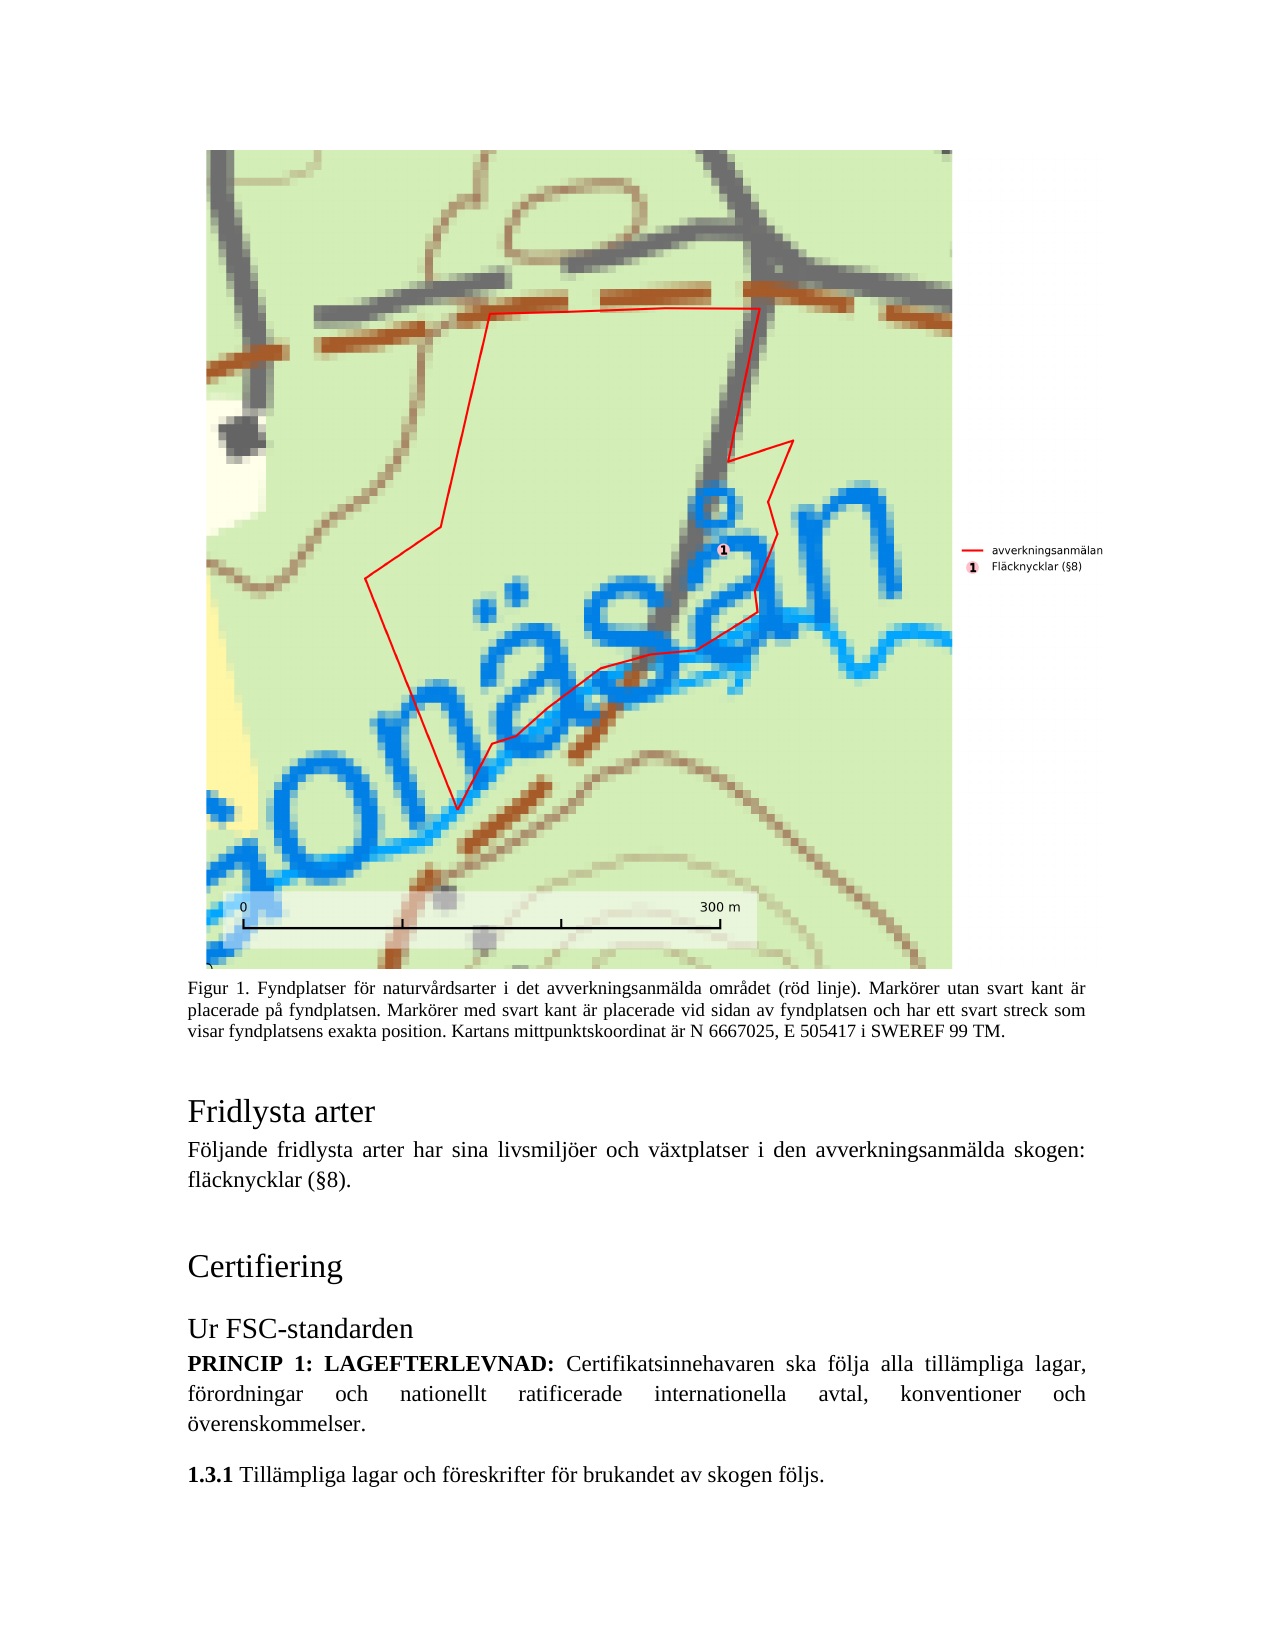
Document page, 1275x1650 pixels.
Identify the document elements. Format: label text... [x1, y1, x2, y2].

text PRINCIP 1: LAGEFTERLEVNAD: Certifikatsinnehavaren ska följa alla tillämpliga lagar, förordningar och nationellt ratificerade internationella avtal, konventioner och överenskommelser. [187, 1349, 1087, 1436]
text Figur 1. Fyndplatser för naturvårdsarter i det avverkningsanmälda området (röd linje). Markörer utan svart kant är placerade på fyndplatsen. Markörer med svart kant är placerade vid sidan av fyndplatsen och har ett svart streck som visar fyndplatsens exakta position. Kartans mittpunktskoordinat är N 6667025, E 505417 i SWEREF 99 TM. [187, 977, 1087, 1042]
subtitle Ur FSC-standarden [187, 1311, 1087, 1344]
subtitle Fridlysta arter [187, 1092, 1087, 1130]
picture [206, 150, 1107, 969]
text 1.3.1 Tillämpliga lagar och föreskrifter för brukandet av skogen följs. [187, 1461, 1087, 1487]
subtitle Certifiering [187, 1246, 1087, 1284]
text Följande fridlysta arter har sina livsmiljöer och växtplatser i den avverkningsanmälda skogen: fläcknycklar (§8). [187, 1136, 1087, 1192]
